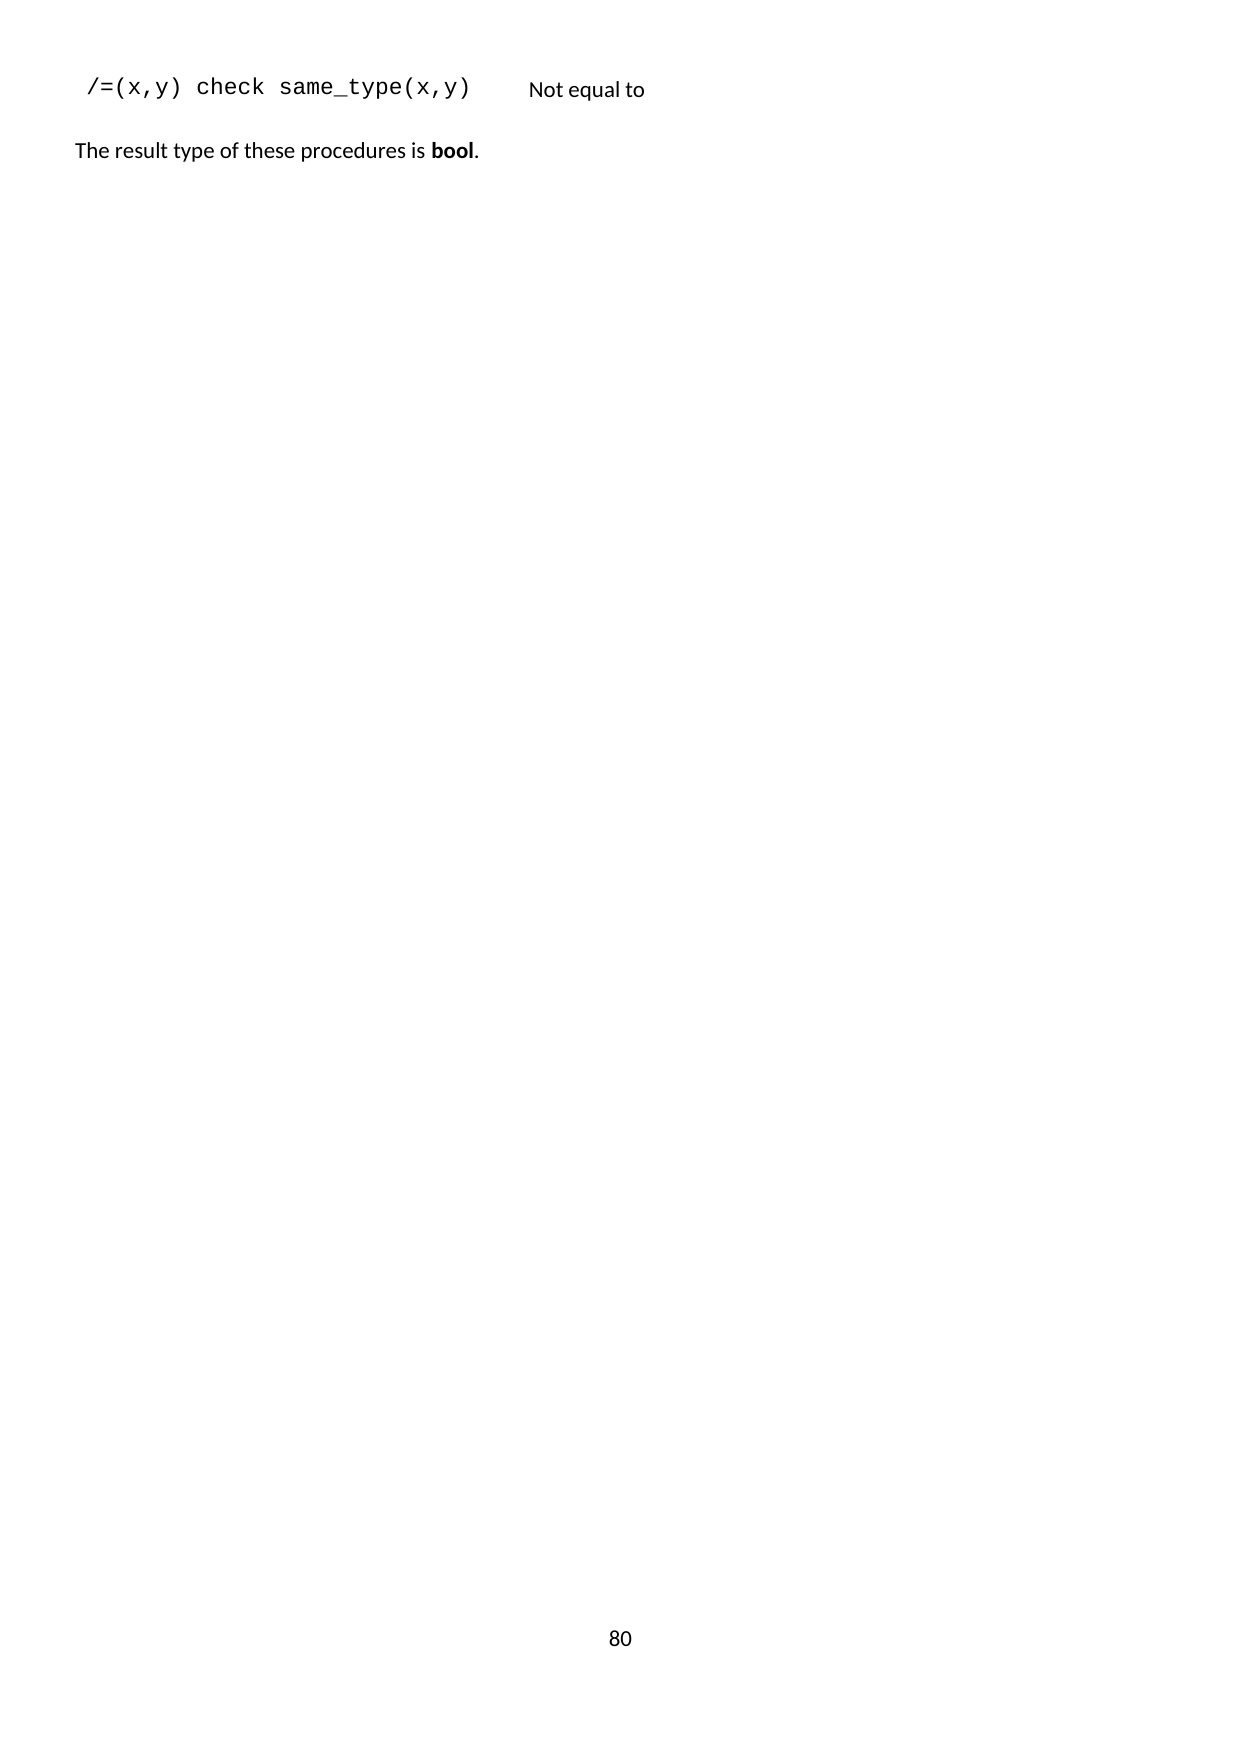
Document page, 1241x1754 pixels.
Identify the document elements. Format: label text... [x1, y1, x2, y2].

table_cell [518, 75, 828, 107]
text The result type of these procedures is bool. [75, 137, 1165, 165]
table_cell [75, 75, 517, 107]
